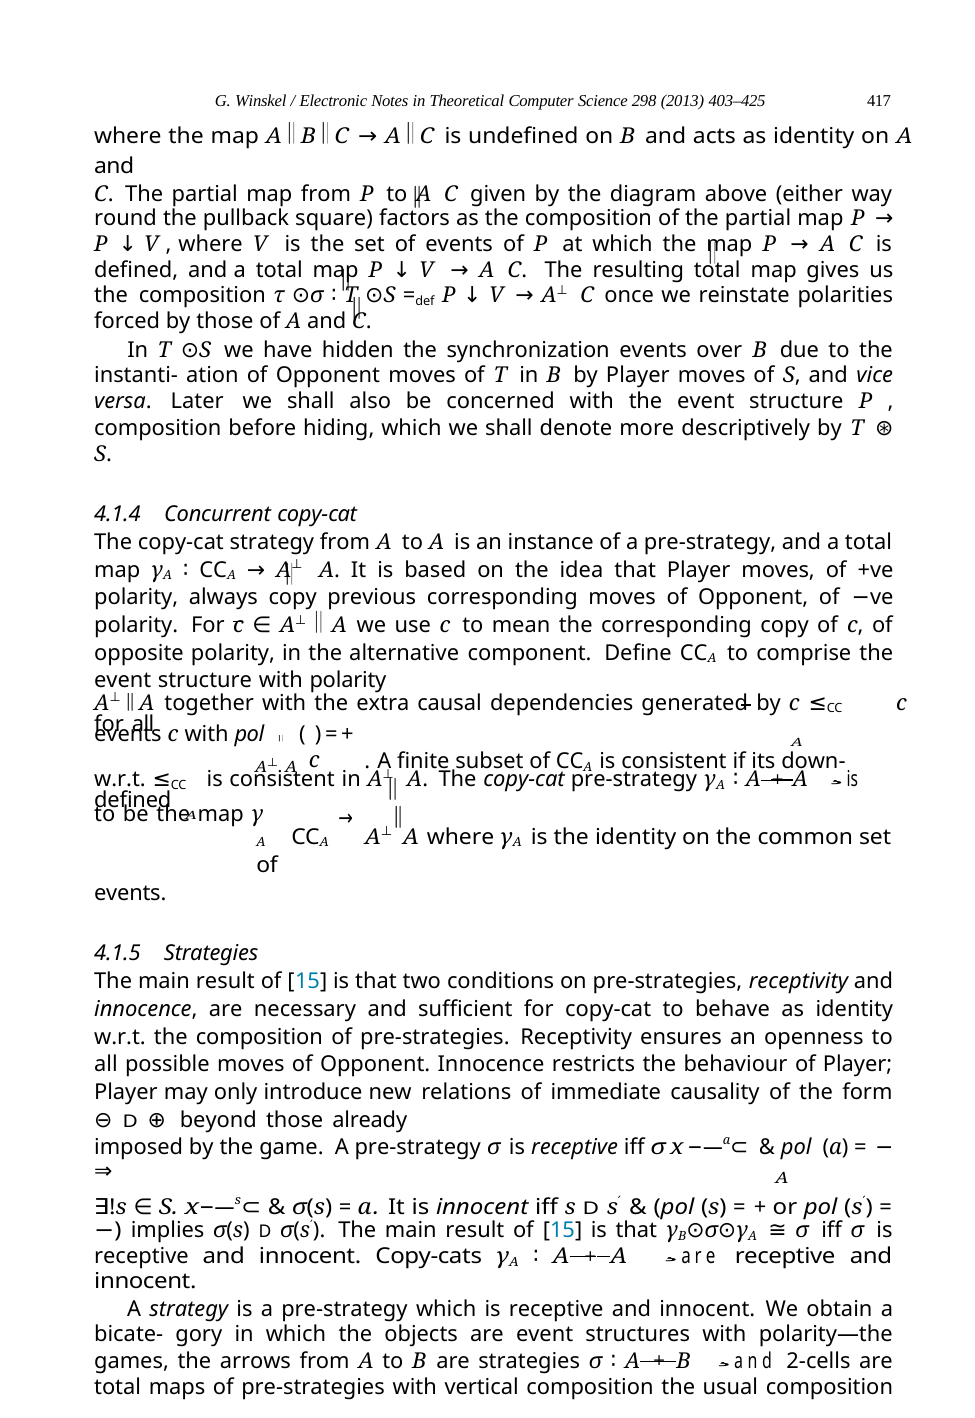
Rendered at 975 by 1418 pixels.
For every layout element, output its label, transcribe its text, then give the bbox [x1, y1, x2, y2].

picture [407, 122, 414, 144]
text ∃!s ∈ S. x−—s⊂ & σ(s) = a. It is innocent iff s d s′ & (pol (s) = + or pol (s′) = −) implies σ(s) d σ(s′). The main result of [15] is that γB⊙σ⊙γA ≅ σ iff σ is receptive and innocent. Copy-cats γA ∶ A + A ¸are receptive and innocent. [94, 1194, 893, 1294]
picture [288, 122, 295, 144]
list Strategies [94, 936, 912, 967]
text C. The partial map from P to A C given by the diagram above (either way round the pullback square) factors as the composition of the partial map P → P ↓ V , where V is the set of events of P at which the map P → A C is defined, and a total map P ↓ V → A C. The resulting total map gives us the composition τ ⊙σ ∶ T ⊙S =def P ↓ V → A⊥ C once we reinstate polarities forced by those of A and C. [94, 181, 893, 335]
picture [315, 610, 322, 633]
picture [322, 122, 328, 144]
text where the map A B C → A C is undefined on B and acts as identity on A and [94, 120, 912, 180]
text w.r.t. ≤CC is consistent in A⊥ A. The copy-cat pre-strategy γA ∶ A + A ¸is defined [94, 770, 912, 812]
text imposed by the game. A pre-strategy σ is receptive iff σx−—a⊂ & pol (a) = − ⇒ [94, 1135, 912, 1183]
text events. [94, 878, 912, 906]
picture [127, 693, 133, 711]
text A CCA A⊥ A where γA is the identity on the common set of [256, 822, 912, 878]
list Concurrent copy-cat [94, 497, 912, 527]
text The copy-cat strategy from A to A is an instance of a pre-strategy, and a total map γA ∶ CCA → A⊥ A. It is based on the idea that Player moves, of +ve polarity, always copy previous corresponding moves of Opponent, of −ve polarity. For c ∈ A⊥ A we use c to mean the corresponding copy of c, of opposite polarity, in the alternative component. Define CCA to comprise the event structure with polarity [94, 527, 893, 693]
text The main result of [15] is that two conditions on pre-strategies, receptivity and innocence, are necessary and sufficient for copy-cat to behave as identity w.r.t. the composition of pre-strategies. Receptivity ensures an openness to all possible moves of Opponent. Innocence restricts the behaviour of Player; Player may only introduce new relations of immediate causality of the form ⊖ d ⊕ beyond those already [94, 967, 893, 1133]
text A⊥ A together with the extra causal dependencies generated by c ≤CC c for all [94, 693, 912, 735]
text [94, 1296, 893, 1400]
text In T ⊙S we have hidden the synchronization events over B due to the instanti- ation of Opponent moves of T in B by Player moves of S, and vice versa. Later we shall also be concerned with the event structure P , composition before hiding, which we shall denote more descriptively by T ⊛ S. [94, 336, 893, 467]
